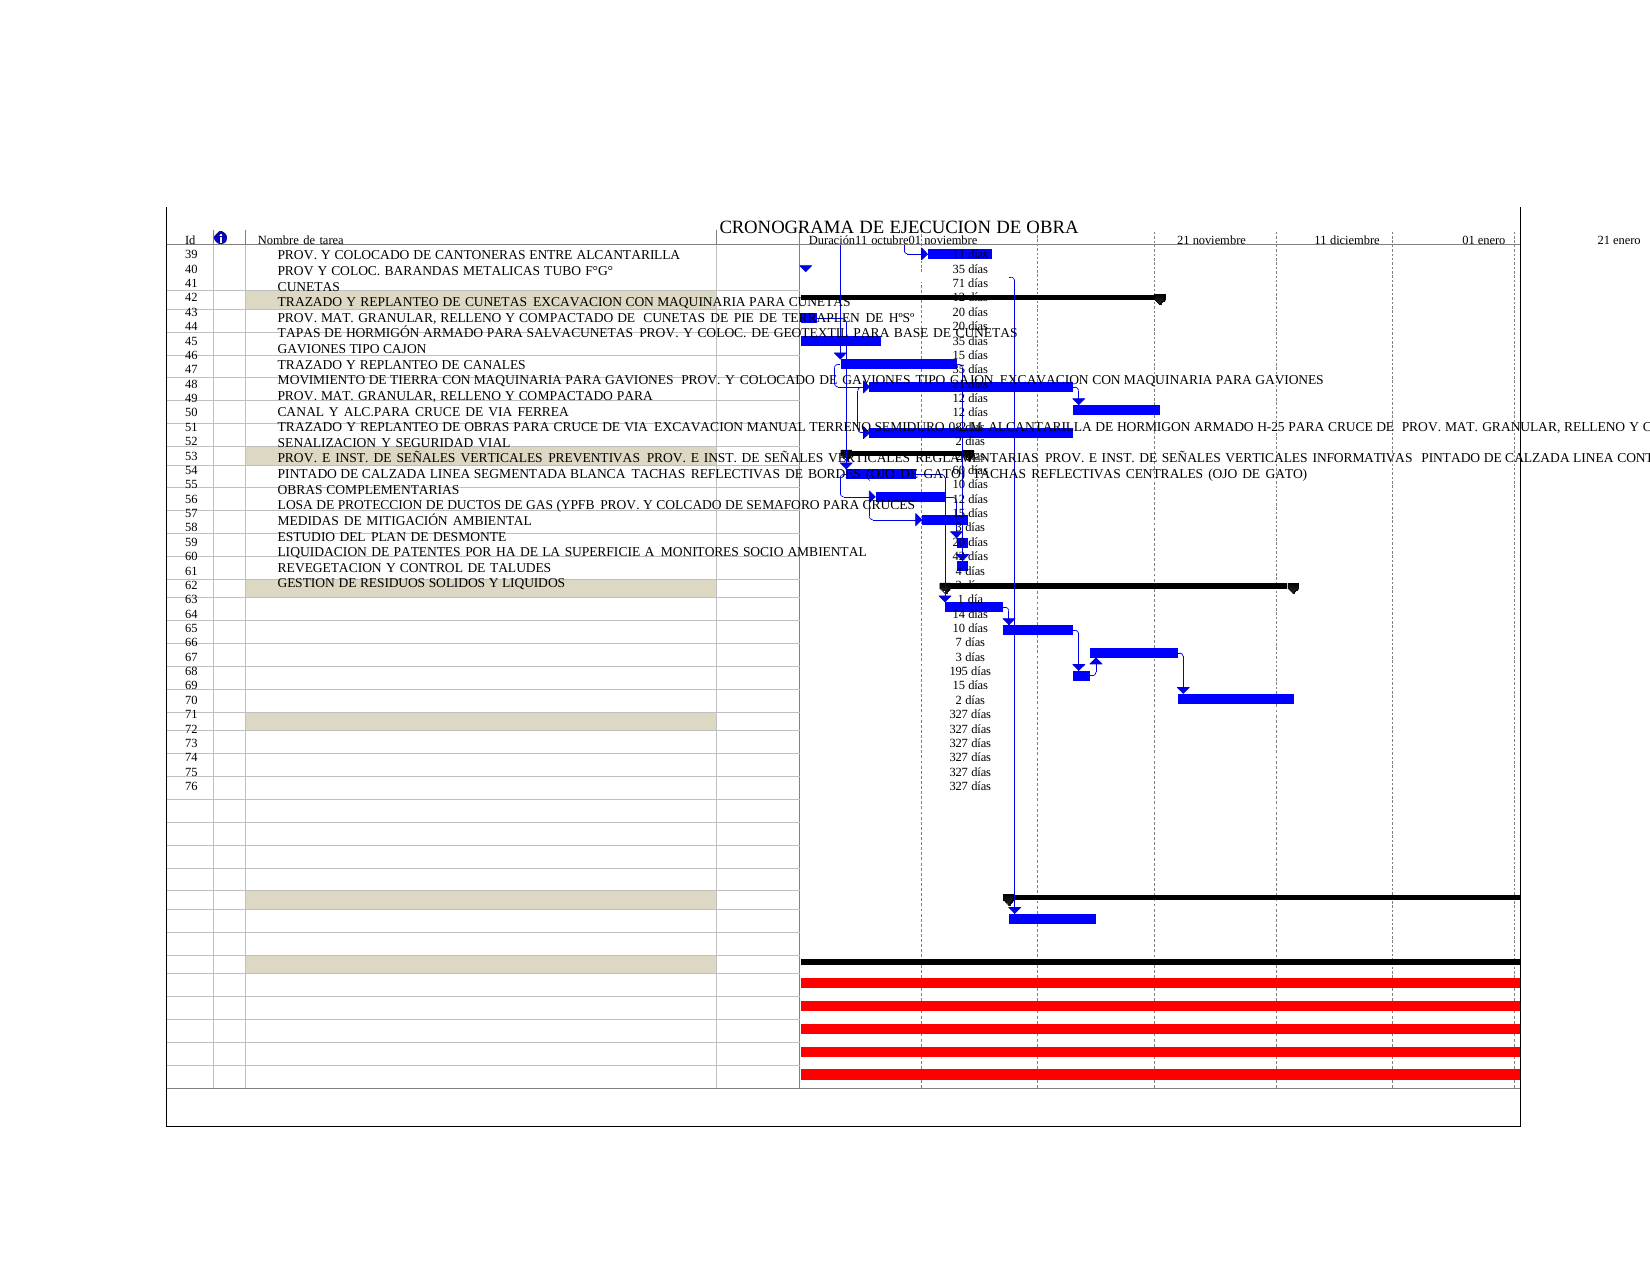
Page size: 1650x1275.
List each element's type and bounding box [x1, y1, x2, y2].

picture [1154, 301, 1166, 306]
picture [1289, 584, 1298, 592]
picture [1005, 896, 1013, 903]
picture [214, 231, 227, 244]
picture [1156, 296, 1164, 303]
